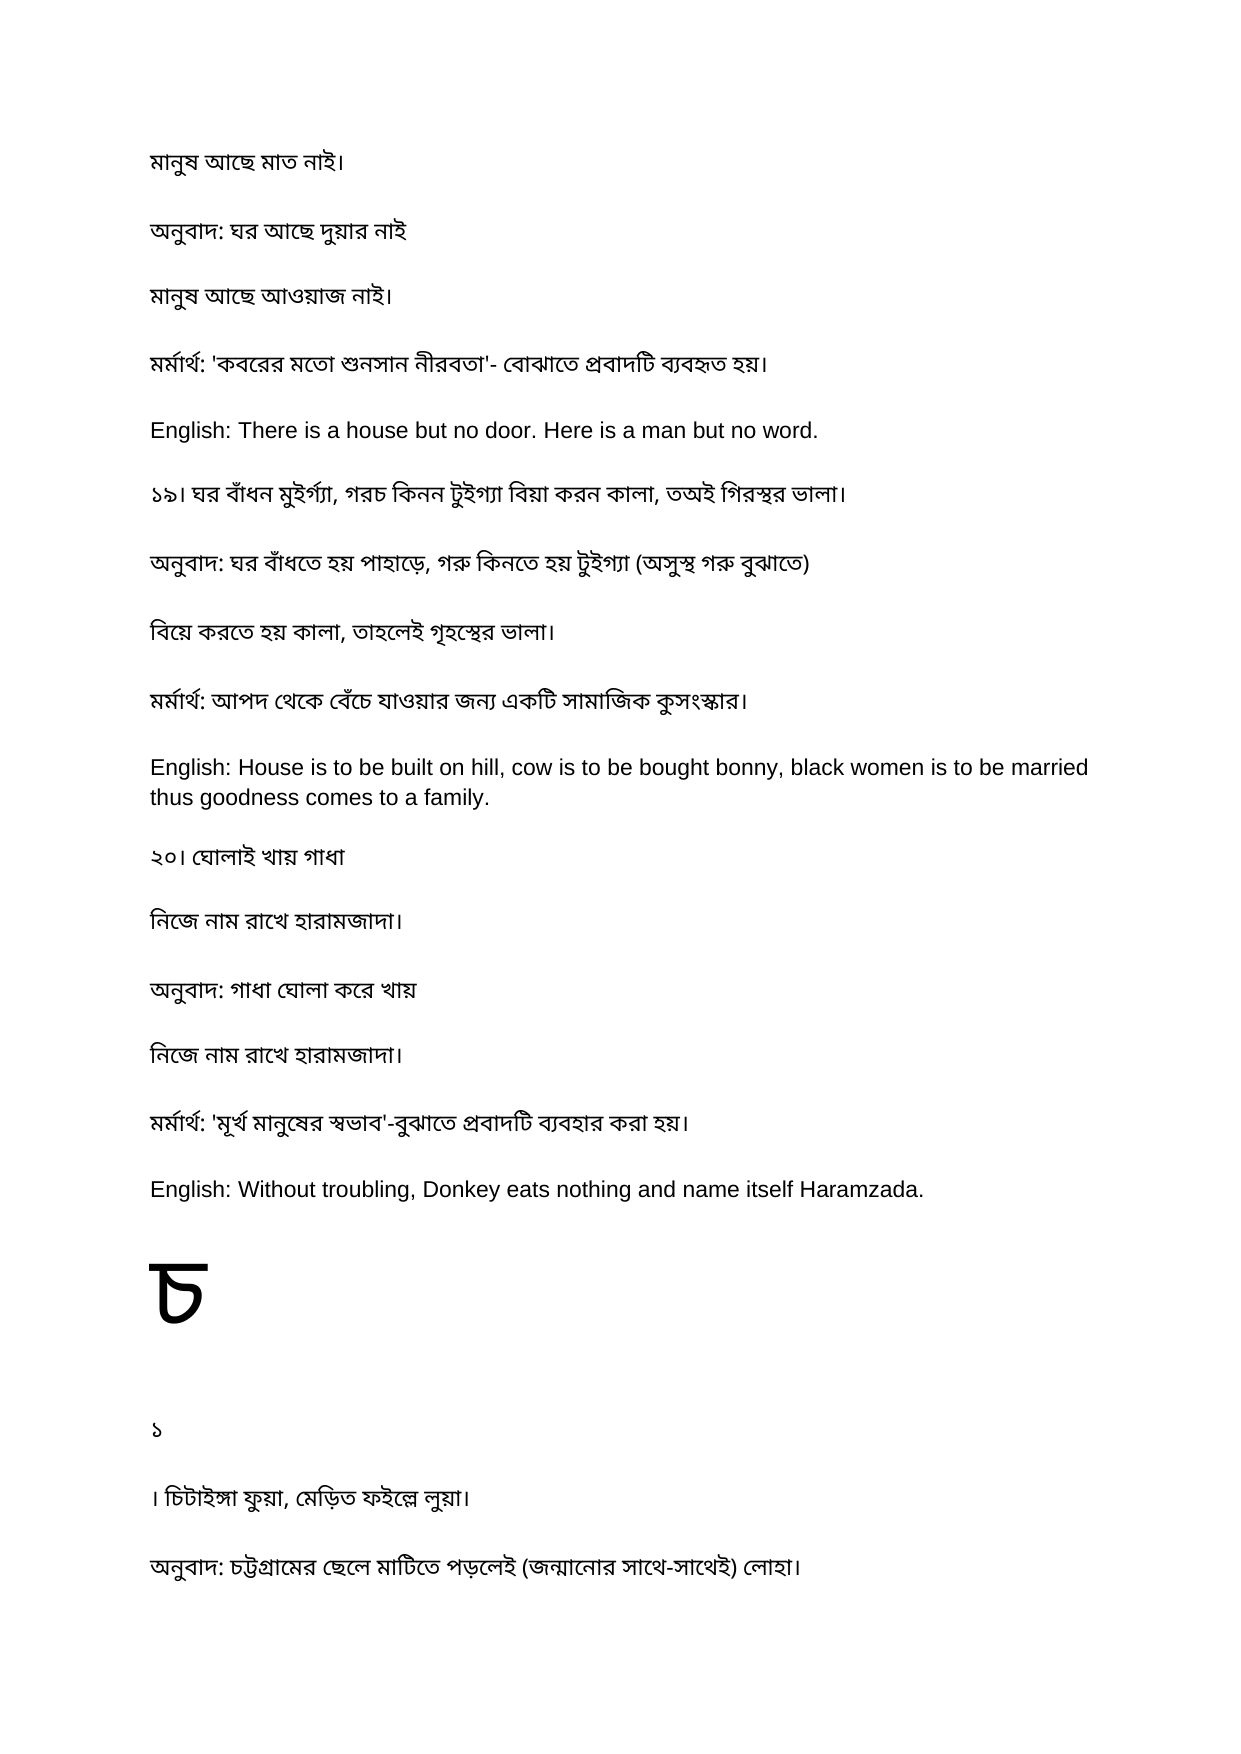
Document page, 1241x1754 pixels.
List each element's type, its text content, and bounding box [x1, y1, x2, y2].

text নিজে নাম রাখে হারামজাদা। [150, 909, 1090, 939]
text বিয়ে করতে হয় কালা, তাহলেই গৃহস্থের ভালা। [150, 616, 1090, 650]
text মর্মার্থ: 'মূর্খ মানুষের স্বভাব'-বুঝাতে প্রবাদটি ব্যবহার করা হয়। [150, 1107, 1090, 1141]
text অনুবাদ: ঘর বাঁধতে হয় পাহাড়ে, গরু কিনতে হয় টুইগ্যা (অসুস্থ গরু বুঝাতে) [150, 547, 1090, 581]
text English: There is a house but no door. Here is a man but no word. [150, 417, 1090, 444]
text নিজে নাম রাখে হারামজাদা। [150, 1043, 1090, 1073]
text মর্মার্থ: 'কবরের মতো শুনসান নীরবতা'- বোঝাতে প্রবাদটি ব্যবহৃত হয়। [150, 348, 1090, 382]
text চ [150, 1237, 1090, 1367]
text । চিটাইঙ্গা ফুয়া, মেড়িত ফইল্লে লুয়া। [150, 1482, 1090, 1515]
text ২০। ঘোলাই খায় গাধা [150, 844, 1090, 874]
text অনুবাদ: ঘর আছে দুয়ার নাই [150, 214, 1090, 248]
text মানুষ আছে আওয়াজ নাই। [150, 284, 1090, 313]
text ১ [150, 1417, 1090, 1447]
text অনুবাদ: গাধা ঘোলা করে খায় [150, 974, 1090, 1008]
text অনুবাদ: চট্টগ্রামের ছেলে মাটিতে পড়লেই (জন্মানোর সাথে-সাথেই) লোহা। [150, 1551, 1090, 1584]
text ১৯। ঘর বাঁধন মুইর্গ্যা, গরচ কিনন টুইগ্যা বিয়া করন কালা, তঅই গিরস্থর ভালা। [150, 478, 1090, 512]
text মর্মার্থ: আপদ থেকে বেঁচে যাওয়ার জন্য একটি সামাজিক কুসংস্কার। [150, 685, 1090, 719]
text মানুষ আছে মাত নাই। [150, 150, 1090, 180]
text English: House is to be built on hill, cow is to be bought bonny, black women is to be married thus goodness comes to a family. [150, 754, 1090, 811]
text English: Without troubling, Donkey eats nothing and name itself Haramzada. [150, 1176, 1090, 1203]
